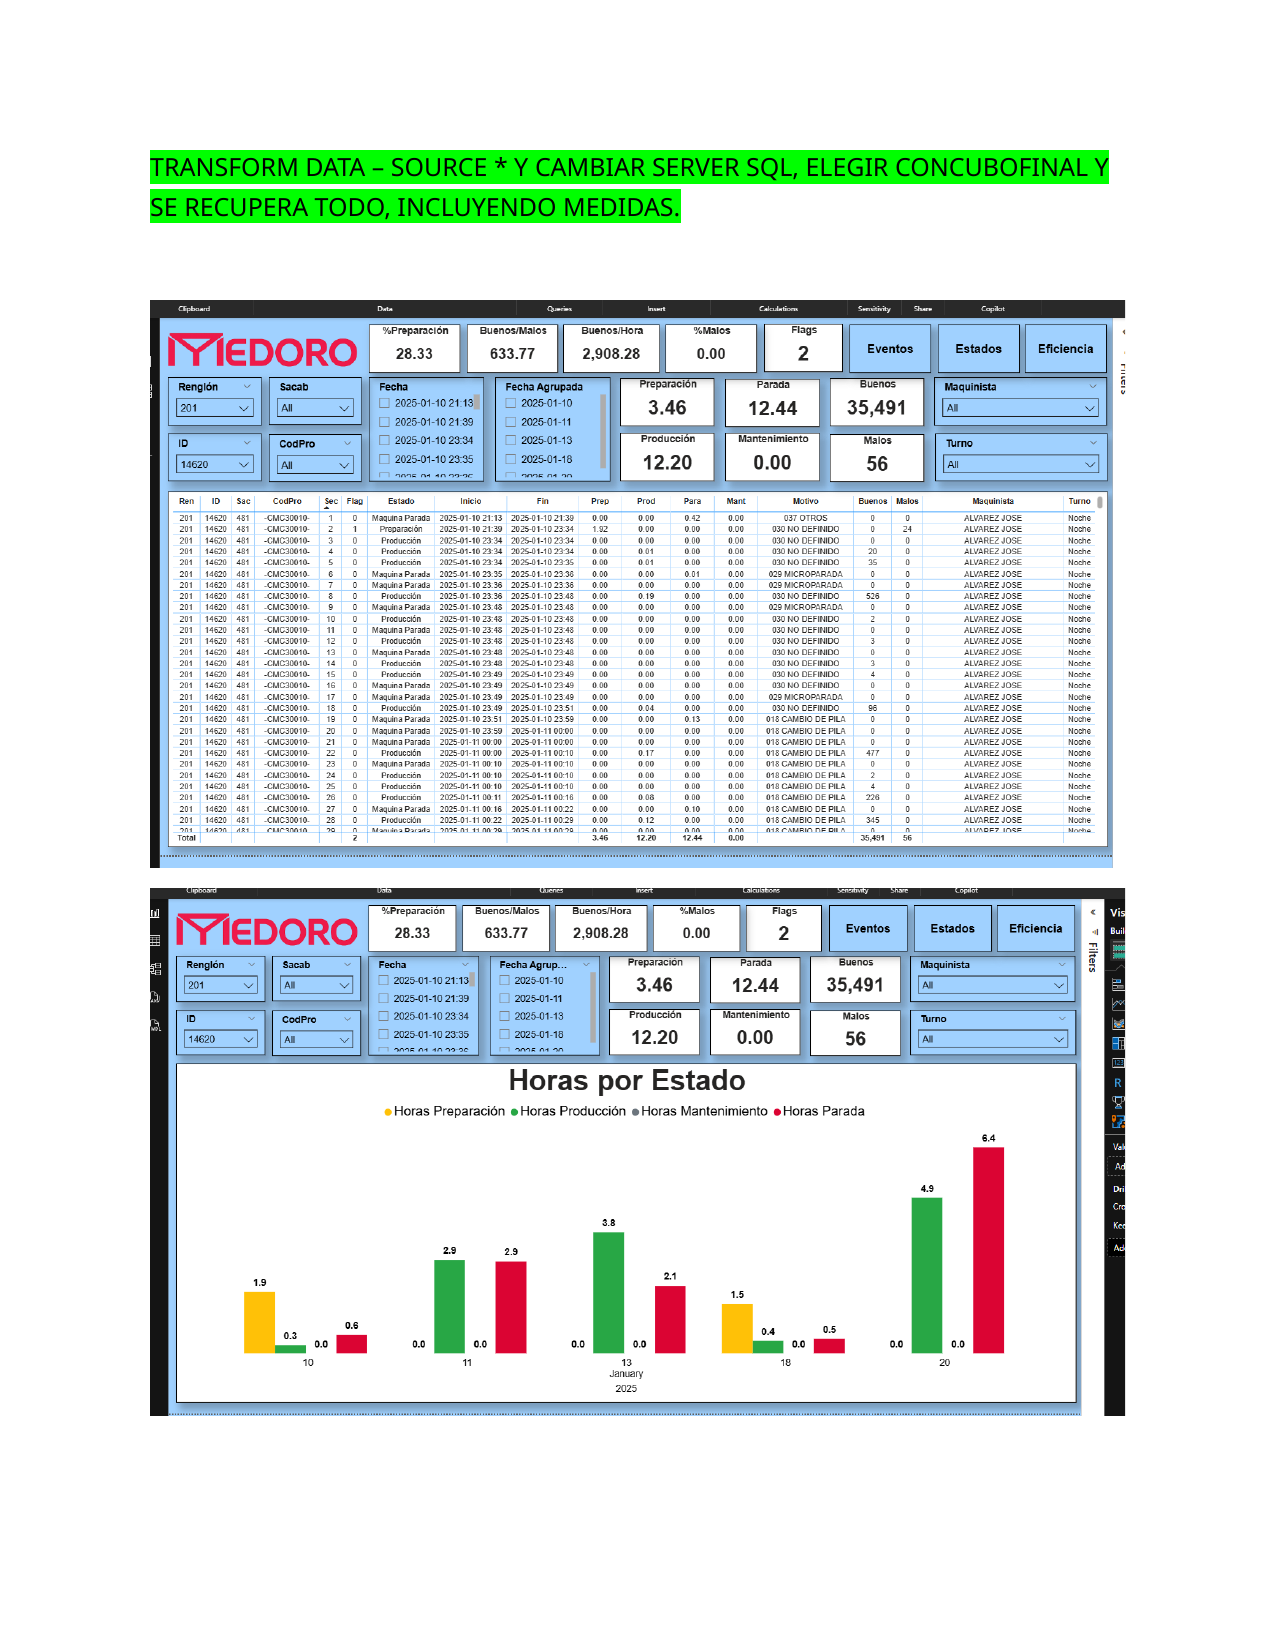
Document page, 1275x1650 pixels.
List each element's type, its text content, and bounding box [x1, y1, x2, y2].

picture [150, 300, 1125, 868]
text TRANSFORM DATA – SOURCE * Y CAMBIAR SERVER SQL, ELEGIR CONCUBOFINAL Y SE RECUPERA TODO, INCLUYENDO MEDIDAS. [150, 150, 1125, 223]
picture [150, 888, 1125, 1416]
